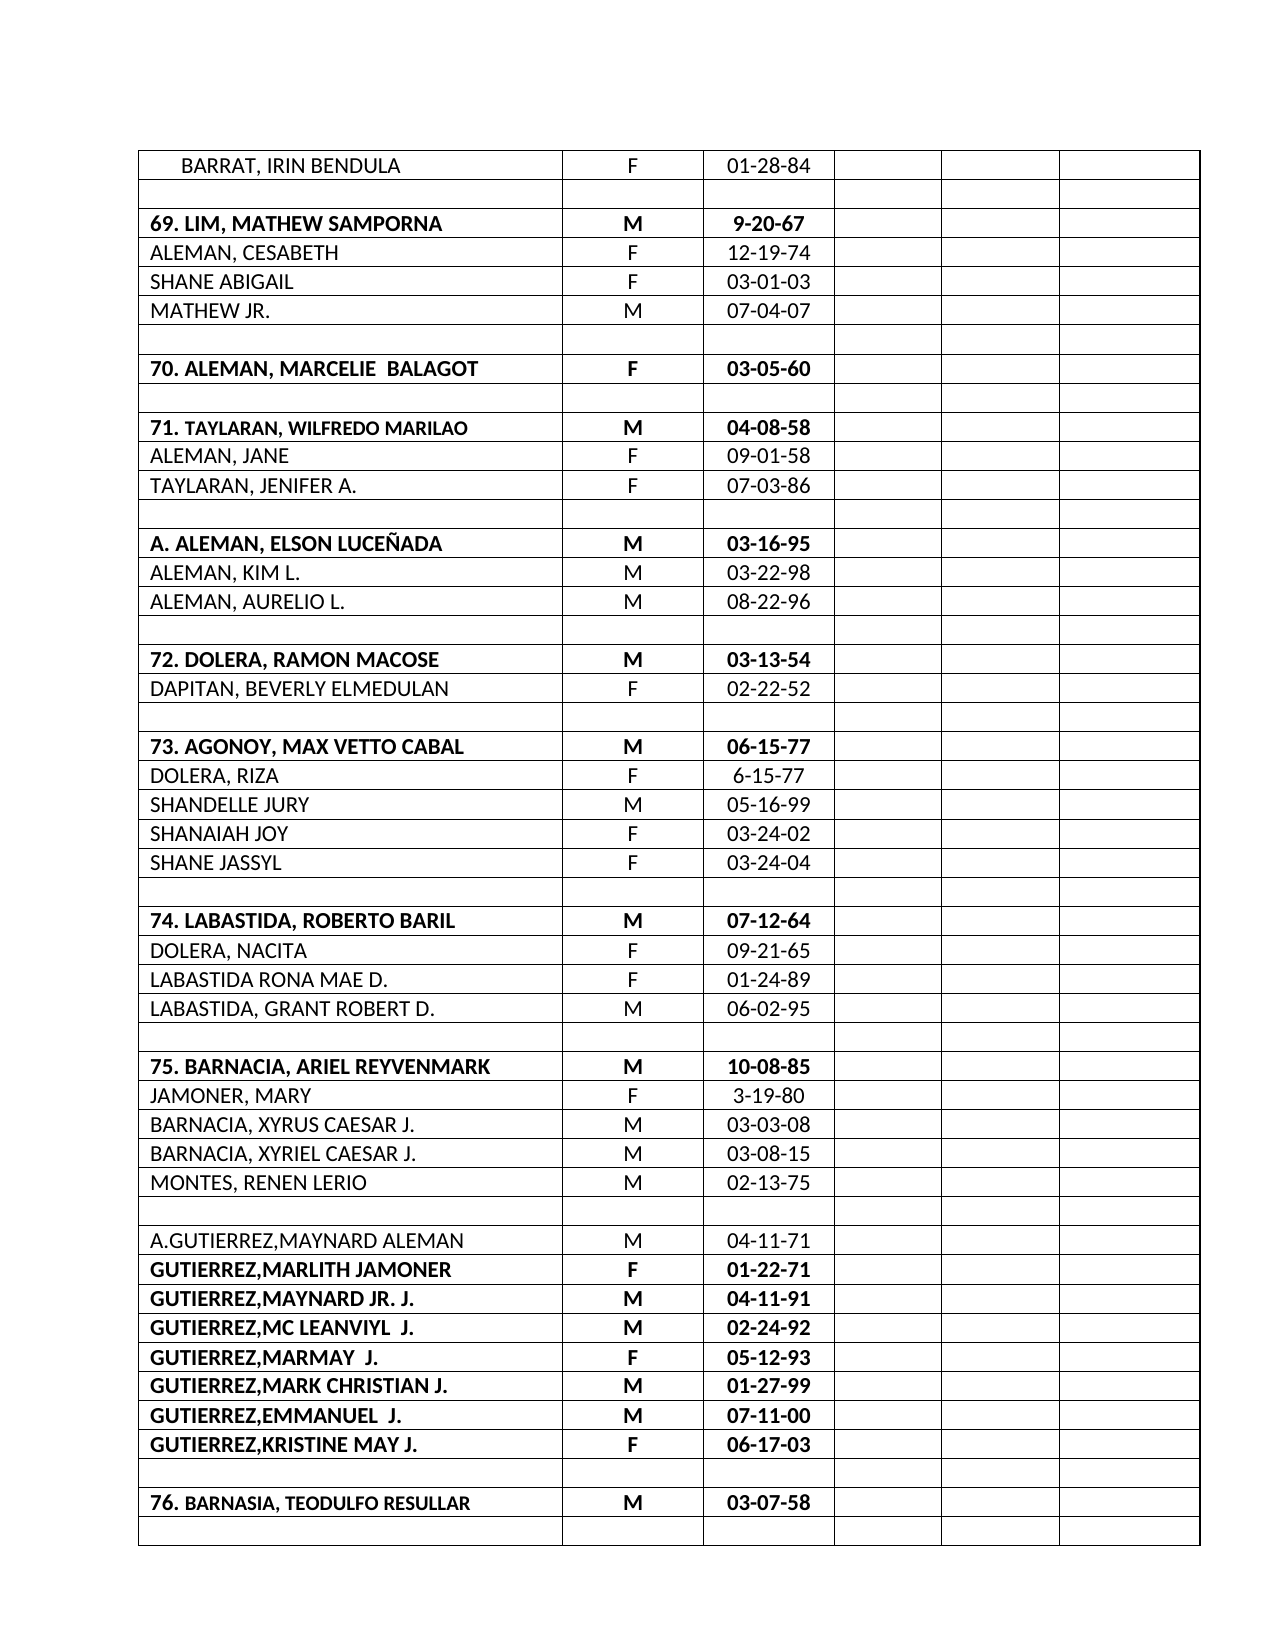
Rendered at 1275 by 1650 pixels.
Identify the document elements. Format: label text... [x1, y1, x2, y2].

table_cell SHANE ABIGAIL [139, 267, 562, 295]
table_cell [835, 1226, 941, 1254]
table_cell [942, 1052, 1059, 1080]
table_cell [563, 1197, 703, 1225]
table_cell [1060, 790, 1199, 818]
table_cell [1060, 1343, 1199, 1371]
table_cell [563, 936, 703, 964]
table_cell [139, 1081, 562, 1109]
table_cell TAYLARAN, JENIFER A. [139, 471, 562, 499]
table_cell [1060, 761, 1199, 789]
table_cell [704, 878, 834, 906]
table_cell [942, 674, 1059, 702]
table_cell [942, 209, 1059, 237]
table_cell [942, 529, 1059, 557]
table_cell F [563, 238, 703, 266]
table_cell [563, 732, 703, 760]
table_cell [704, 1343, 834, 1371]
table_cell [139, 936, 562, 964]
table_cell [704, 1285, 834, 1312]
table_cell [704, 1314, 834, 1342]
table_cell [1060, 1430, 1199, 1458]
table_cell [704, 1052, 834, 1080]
table_cell [942, 413, 1059, 441]
table_cell [835, 471, 941, 499]
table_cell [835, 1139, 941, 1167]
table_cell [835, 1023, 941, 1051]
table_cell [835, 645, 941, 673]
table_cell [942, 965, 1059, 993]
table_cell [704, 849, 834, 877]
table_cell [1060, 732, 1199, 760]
table_cell 03-05-60 [704, 355, 834, 382]
table_cell M [563, 558, 703, 586]
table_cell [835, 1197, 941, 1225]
table_cell ALEMAN, CESABETH [139, 238, 562, 266]
table_cell A. ALEMAN, ELSON LUCEÑADA [139, 529, 562, 557]
table_cell ALEMAN, KIM L. [139, 558, 562, 586]
table_cell 07-03-86 [704, 471, 834, 499]
table_cell [1060, 151, 1199, 179]
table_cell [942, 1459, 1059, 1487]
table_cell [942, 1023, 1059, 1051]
table_cell F [563, 471, 703, 499]
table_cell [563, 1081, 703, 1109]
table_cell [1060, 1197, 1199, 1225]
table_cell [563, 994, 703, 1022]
table_cell [942, 325, 1059, 353]
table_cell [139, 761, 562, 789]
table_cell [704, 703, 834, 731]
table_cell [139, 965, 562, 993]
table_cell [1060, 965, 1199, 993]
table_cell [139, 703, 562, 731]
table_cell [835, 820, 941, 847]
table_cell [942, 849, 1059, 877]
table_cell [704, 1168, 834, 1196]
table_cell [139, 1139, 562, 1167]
table_cell [563, 325, 703, 353]
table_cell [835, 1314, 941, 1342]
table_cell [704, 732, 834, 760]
table_cell 03-22-98 [704, 558, 834, 586]
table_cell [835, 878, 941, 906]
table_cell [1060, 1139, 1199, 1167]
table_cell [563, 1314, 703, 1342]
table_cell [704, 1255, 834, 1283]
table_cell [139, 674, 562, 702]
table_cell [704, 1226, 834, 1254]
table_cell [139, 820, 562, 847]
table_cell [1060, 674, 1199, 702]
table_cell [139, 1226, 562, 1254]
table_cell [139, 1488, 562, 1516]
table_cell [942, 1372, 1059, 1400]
table_cell MATHEW JR. [139, 296, 562, 324]
table_cell [835, 238, 941, 266]
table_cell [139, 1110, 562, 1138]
table_cell 03-16-95 [704, 529, 834, 557]
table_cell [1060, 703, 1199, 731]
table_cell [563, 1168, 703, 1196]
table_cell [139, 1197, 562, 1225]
table_cell [1060, 355, 1199, 382]
table_cell [563, 500, 703, 528]
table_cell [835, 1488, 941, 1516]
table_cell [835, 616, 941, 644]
table_cell M [563, 587, 703, 615]
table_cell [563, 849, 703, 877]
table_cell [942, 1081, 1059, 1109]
table_cell [704, 180, 834, 208]
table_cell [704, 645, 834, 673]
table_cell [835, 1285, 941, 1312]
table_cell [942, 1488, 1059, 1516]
table_cell 69. LIM, MATHEW SAMPORNA [139, 209, 562, 237]
table_cell 71. TAYLARAN, WILFREDO MARILAO [139, 413, 562, 441]
table_cell M [563, 529, 703, 557]
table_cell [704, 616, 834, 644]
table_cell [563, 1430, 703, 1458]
table_cell [704, 325, 834, 353]
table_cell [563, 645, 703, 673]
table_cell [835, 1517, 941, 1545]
table_cell [835, 267, 941, 295]
table_cell 03-01-03 [704, 267, 834, 295]
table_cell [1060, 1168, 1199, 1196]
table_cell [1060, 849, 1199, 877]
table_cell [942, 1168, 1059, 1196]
table_cell [835, 442, 941, 470]
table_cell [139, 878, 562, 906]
table_cell [563, 180, 703, 208]
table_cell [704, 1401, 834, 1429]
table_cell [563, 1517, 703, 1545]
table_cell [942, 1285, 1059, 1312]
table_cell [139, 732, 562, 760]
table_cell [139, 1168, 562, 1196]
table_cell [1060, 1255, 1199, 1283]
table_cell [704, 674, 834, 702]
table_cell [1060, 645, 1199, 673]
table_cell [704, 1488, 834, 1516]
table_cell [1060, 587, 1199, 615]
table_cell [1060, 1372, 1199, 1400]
table_cell [942, 180, 1059, 208]
table_cell 01-28-84 [704, 151, 834, 179]
table_cell [1060, 442, 1199, 470]
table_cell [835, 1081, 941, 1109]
table_cell [942, 151, 1059, 179]
table_cell [1060, 238, 1199, 266]
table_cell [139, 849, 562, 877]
table_cell [835, 413, 941, 441]
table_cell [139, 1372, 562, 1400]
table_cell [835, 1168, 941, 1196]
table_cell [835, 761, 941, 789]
table_cell ALEMAN, AURELIO L. [139, 587, 562, 615]
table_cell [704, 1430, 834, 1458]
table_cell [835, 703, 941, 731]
table_cell [942, 558, 1059, 586]
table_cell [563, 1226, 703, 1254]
table_cell [835, 296, 941, 324]
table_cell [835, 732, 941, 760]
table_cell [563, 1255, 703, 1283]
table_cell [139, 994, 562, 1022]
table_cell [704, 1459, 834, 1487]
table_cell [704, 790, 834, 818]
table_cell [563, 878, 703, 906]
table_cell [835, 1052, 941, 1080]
table_cell F [563, 151, 703, 179]
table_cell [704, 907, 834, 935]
table_cell [835, 384, 941, 412]
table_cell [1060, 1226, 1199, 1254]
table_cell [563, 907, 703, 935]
table_cell [942, 238, 1059, 266]
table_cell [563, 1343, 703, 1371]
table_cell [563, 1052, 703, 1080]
table_cell [942, 267, 1059, 295]
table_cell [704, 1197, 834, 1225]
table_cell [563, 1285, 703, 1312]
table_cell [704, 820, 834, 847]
table_cell M [563, 296, 703, 324]
table_cell [1060, 209, 1199, 237]
table_cell [139, 325, 562, 353]
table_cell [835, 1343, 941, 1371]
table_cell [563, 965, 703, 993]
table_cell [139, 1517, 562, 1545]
table_cell [563, 384, 703, 412]
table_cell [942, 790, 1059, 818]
table_cell [1060, 471, 1199, 499]
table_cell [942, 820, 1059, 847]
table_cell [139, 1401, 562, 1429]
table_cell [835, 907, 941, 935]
table_cell [835, 500, 941, 528]
table_cell [942, 355, 1059, 382]
table_cell [942, 296, 1059, 324]
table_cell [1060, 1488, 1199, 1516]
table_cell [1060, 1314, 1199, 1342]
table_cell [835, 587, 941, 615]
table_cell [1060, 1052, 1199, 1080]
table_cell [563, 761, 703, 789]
table_cell BARRAT, IRIN BENDULA [139, 151, 562, 179]
table_cell [139, 384, 562, 412]
table_cell [139, 500, 562, 528]
table_cell F [563, 442, 703, 470]
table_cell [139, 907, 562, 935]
table_cell 08-22-96 [704, 587, 834, 615]
table_cell [835, 558, 941, 586]
table_cell [1060, 413, 1199, 441]
table_cell M [563, 413, 703, 441]
table_cell [1060, 558, 1199, 586]
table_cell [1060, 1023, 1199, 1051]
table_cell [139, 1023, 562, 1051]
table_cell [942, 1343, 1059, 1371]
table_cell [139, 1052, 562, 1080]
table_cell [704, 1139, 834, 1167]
table_cell [942, 384, 1059, 412]
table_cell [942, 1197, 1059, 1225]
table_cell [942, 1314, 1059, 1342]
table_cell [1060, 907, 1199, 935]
table_cell 07-04-07 [704, 296, 834, 324]
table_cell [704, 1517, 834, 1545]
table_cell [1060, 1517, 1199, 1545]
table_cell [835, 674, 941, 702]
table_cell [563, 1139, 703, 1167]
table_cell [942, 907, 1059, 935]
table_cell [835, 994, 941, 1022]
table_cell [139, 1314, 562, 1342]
table_cell [835, 209, 941, 237]
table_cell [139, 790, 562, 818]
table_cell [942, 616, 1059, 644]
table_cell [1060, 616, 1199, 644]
table_cell [1060, 296, 1199, 324]
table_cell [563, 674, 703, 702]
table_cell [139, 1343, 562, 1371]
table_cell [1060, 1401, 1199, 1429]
table_cell 04-08-58 [704, 413, 834, 441]
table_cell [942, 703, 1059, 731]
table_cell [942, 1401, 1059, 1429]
table_cell [942, 500, 1059, 528]
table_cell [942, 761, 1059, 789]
table_cell 09-01-58 [704, 442, 834, 470]
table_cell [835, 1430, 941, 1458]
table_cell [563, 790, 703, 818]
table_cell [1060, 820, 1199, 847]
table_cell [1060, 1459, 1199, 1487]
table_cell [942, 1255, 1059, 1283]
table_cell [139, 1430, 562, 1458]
table_cell [1060, 500, 1199, 528]
table_cell M [563, 209, 703, 237]
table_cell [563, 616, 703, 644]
table_cell [139, 180, 562, 208]
table_cell [835, 180, 941, 208]
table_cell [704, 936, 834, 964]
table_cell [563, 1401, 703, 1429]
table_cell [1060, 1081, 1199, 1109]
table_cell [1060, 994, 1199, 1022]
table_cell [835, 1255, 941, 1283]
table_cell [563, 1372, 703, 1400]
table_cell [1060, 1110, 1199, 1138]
table_cell [835, 355, 941, 382]
table_cell [835, 325, 941, 353]
table_cell [835, 151, 941, 179]
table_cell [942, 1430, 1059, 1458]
table_cell [704, 384, 834, 412]
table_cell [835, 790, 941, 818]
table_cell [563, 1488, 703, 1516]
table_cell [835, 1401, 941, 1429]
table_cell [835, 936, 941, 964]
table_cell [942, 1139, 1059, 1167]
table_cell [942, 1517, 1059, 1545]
table_cell 9-20-67 [704, 209, 834, 237]
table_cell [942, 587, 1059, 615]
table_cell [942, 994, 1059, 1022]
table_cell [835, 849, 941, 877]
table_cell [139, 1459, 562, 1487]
table_cell [1060, 384, 1199, 412]
table_cell [942, 442, 1059, 470]
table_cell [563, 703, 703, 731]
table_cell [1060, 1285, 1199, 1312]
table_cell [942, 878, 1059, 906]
table_cell [1060, 267, 1199, 295]
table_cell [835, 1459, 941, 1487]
table_cell [1060, 325, 1199, 353]
table_cell ALEMAN, JANE [139, 442, 562, 470]
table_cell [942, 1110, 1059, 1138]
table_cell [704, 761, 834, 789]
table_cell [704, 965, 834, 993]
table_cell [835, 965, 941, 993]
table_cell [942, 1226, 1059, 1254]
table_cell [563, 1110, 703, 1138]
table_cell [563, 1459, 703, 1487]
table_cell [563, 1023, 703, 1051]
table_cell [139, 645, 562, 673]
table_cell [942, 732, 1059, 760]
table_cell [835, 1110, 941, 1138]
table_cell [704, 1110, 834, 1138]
table_cell 70. ALEMAN, MARCELIE BALAGOT [139, 355, 562, 382]
table_cell [835, 529, 941, 557]
table_cell [704, 500, 834, 528]
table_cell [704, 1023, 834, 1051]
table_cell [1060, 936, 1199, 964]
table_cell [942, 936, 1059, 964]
table_cell 12-19-74 [704, 238, 834, 266]
table_cell [1060, 180, 1199, 208]
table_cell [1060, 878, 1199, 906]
table_cell F [563, 355, 703, 382]
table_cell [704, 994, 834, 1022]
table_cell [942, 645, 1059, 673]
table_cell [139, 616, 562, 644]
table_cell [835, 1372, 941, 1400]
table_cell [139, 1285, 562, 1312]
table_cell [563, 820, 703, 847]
table_cell F [563, 267, 703, 295]
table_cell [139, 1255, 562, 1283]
table_cell [942, 471, 1059, 499]
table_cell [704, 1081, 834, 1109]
table_cell [1060, 529, 1199, 557]
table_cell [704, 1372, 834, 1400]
